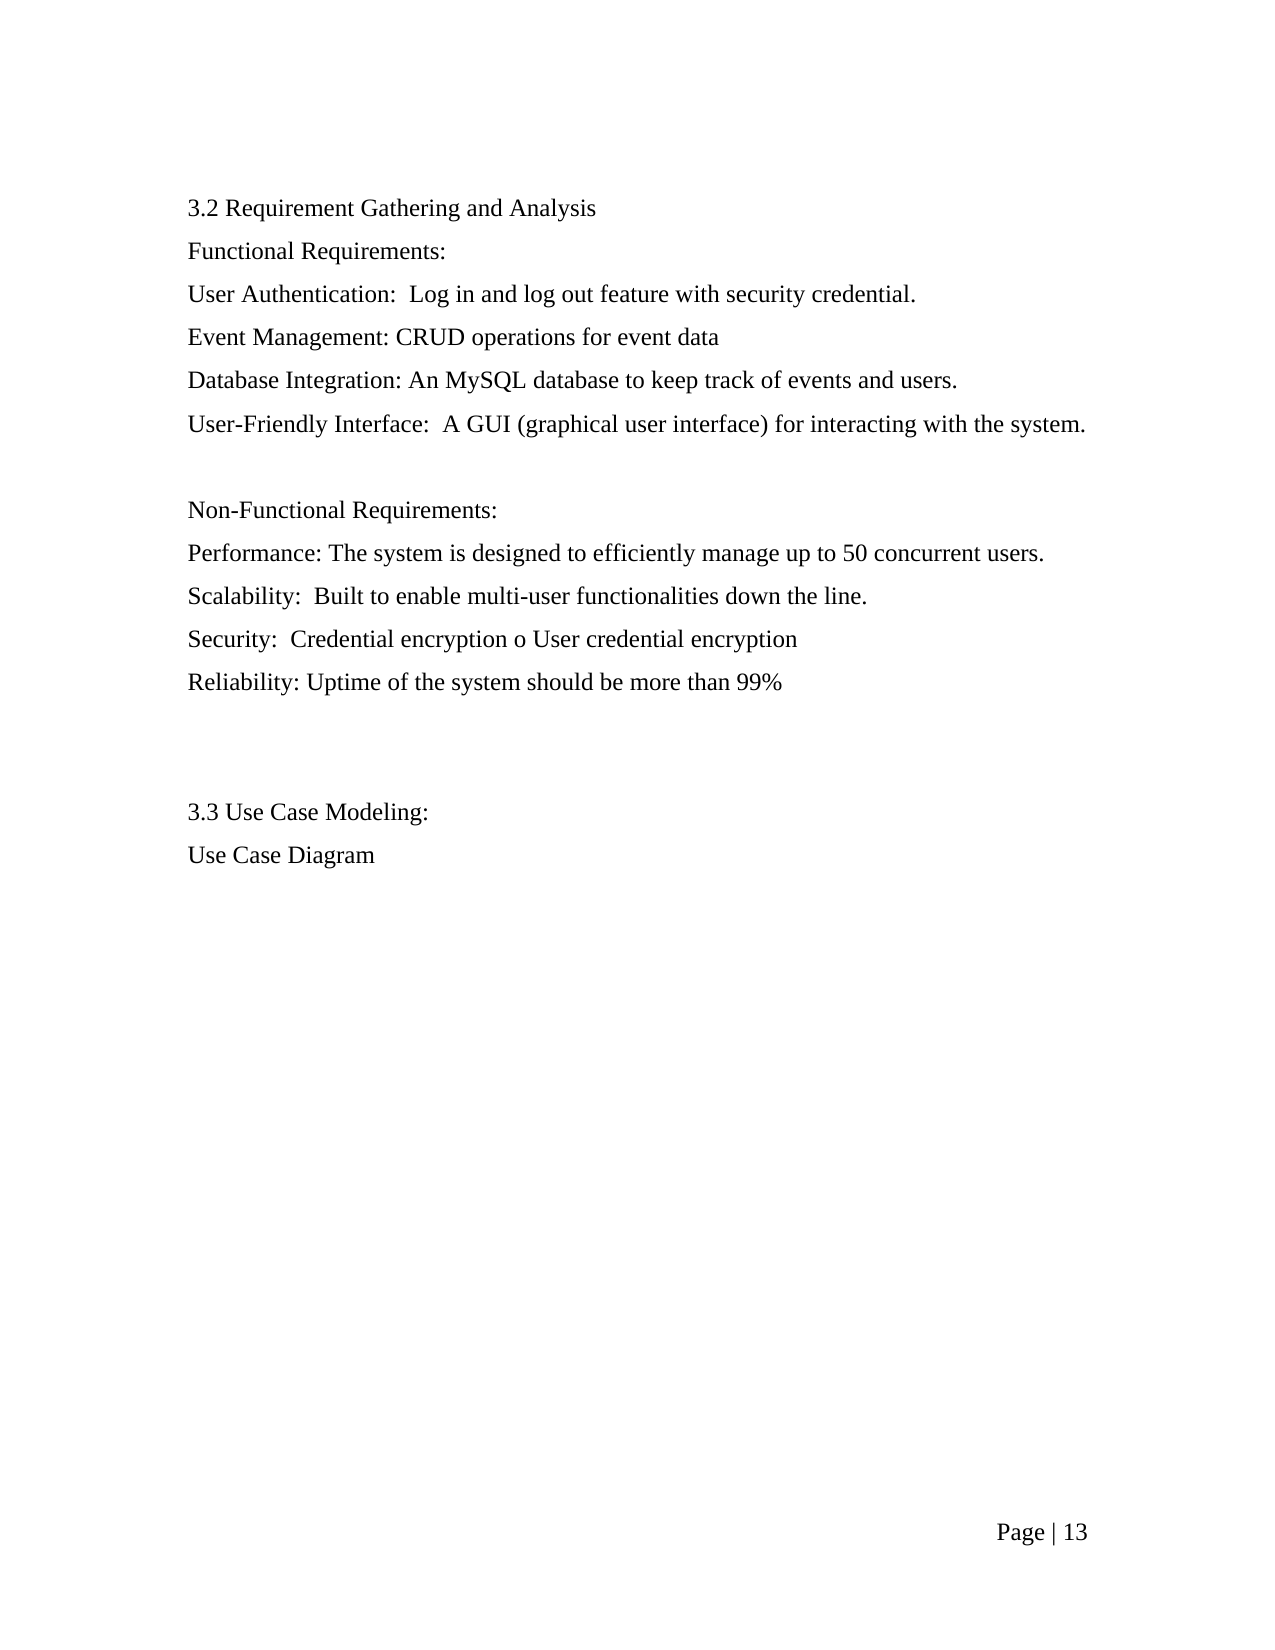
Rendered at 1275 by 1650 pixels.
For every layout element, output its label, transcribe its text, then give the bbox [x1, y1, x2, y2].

text 3.2 Requirement Gathering and Analysis Functional Requirements: User Authentication: Log in and log out feature with security credential. [187, 193, 1087, 308]
text Event Management: CRUD operations for event data Database Integration: An MySQL database to keep track of events and users. User-Friendly Interface: A GUI (graphical user interface) for interacting with the system. [187, 322, 1087, 437]
text 3.3 Use Case Modeling: Use Case Diagram [187, 797, 1087, 869]
text Non-Functional Requirements: Performance: The system is designed to efficiently manage up to 50 concurrent users. Scalability: Built to enable multi-user functionalities down the line. Security: Credential encryption o User credential encryption Reliability: Uptime of the system should be more than 99% [187, 452, 1087, 696]
